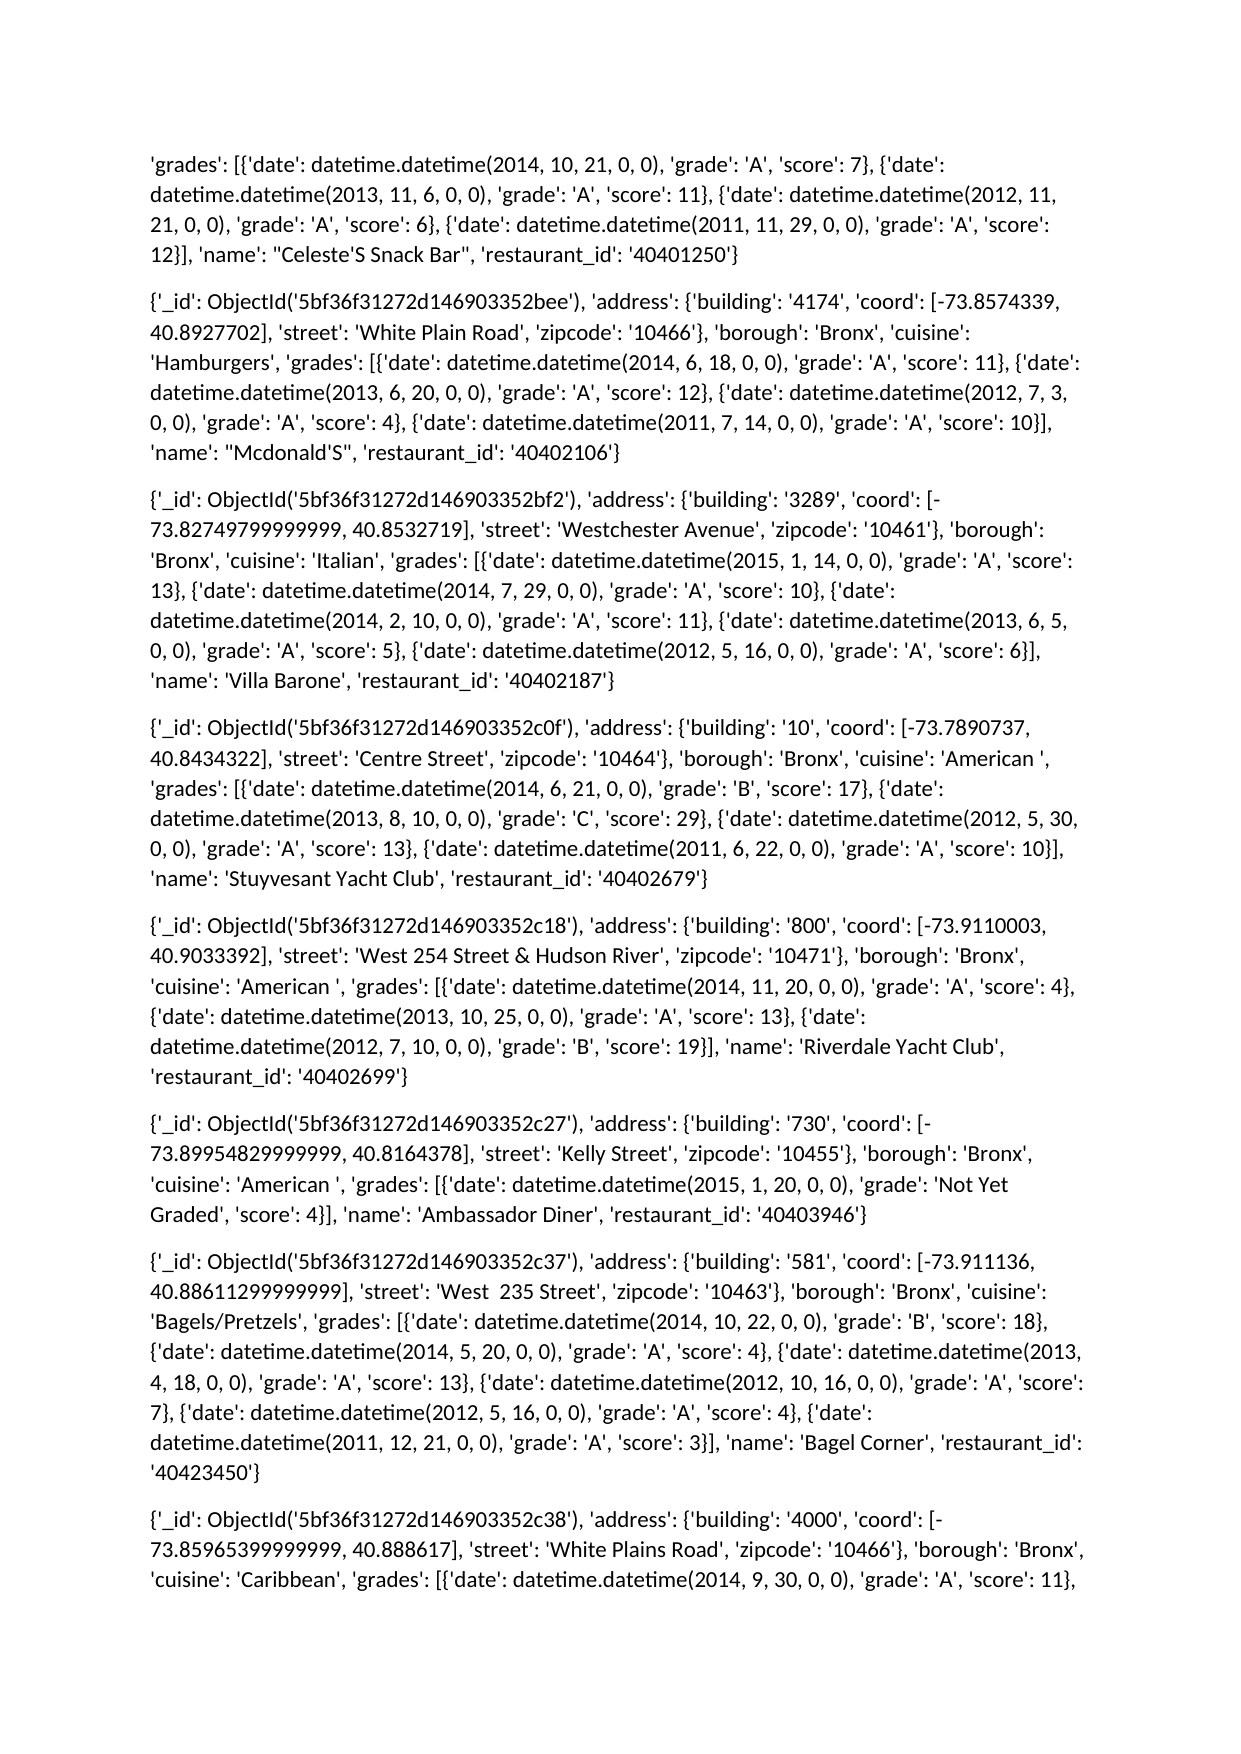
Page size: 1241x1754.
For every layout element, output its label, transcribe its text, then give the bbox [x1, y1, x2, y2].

text {'_id': ObjectId('5bf36f31272d146903352bf2'), 'address': {'building': '3289', 'coord': [-73.82749799999999, 40.8532719], 'street': 'Westchester Avenue', 'zipcode': '10461'}, 'borough': 'Bronx', 'cuisine': 'Italian', 'grades': [{'date': datetime.datetime(2015, 1, 14, 0, 0), 'grade': 'A', 'score': 13}, {'date': datetime.datetime(2014, 7, 29, 0, 0), 'grade': 'A', 'score': 10}, {'date': datetime.datetime(2014, 2, 10, 0, 0), 'grade': 'A', 'score': 11}, {'date': datetime.datetime(2013, 6, 5, 0, 0), 'grade': 'A', 'score': 5}, {'date': datetime.datetime(2012, 5, 16, 0, 0), 'grade': 'A', 'score': 6}], 'name': 'Villa Barone', 'restaurant_id': '40402187'} [150, 485, 1090, 695]
text {'_id': ObjectId('5bf36f31272d146903352c18'), 'address': {'building': '800', 'coord': [-73.9110003, 40.9033392], 'street': 'West 254 Street & Hudson River', 'zipcode': '10471'}, 'borough': 'Bronx', 'cuisine': 'American ', 'grades': [{'date': datetime.datetime(2014, 11, 20, 0, 0), 'grade': 'A', 'score': 4}, {'date': datetime.datetime(2013, 10, 25, 0, 0), 'grade': 'A', 'score': 13}, {'date': datetime.datetime(2012, 7, 10, 0, 0), 'grade': 'B', 'score': 19}], 'name': 'Riverdale Yacht Club', 'restaurant_id': '40402699'} [150, 911, 1090, 1091]
text {'_id': ObjectId('5bf36f31272d146903352bee'), 'address': {'building': '4174', 'coord': [-73.8574339, 40.8927702], 'street': 'White Plain Road', 'zipcode': '10466'}, 'borough': 'Bronx', 'cuisine': 'Hamburgers', 'grades': [{'date': datetime.datetime(2014, 6, 18, 0, 0), 'grade': 'A', 'score': 11}, {'date': datetime.datetime(2013, 6, 20, 0, 0), 'grade': 'A', 'score': 12}, {'date': datetime.datetime(2012, 7, 3, 0, 0), 'grade': 'A', 'score': 4}, {'date': datetime.datetime(2011, 7, 14, 0, 0), 'grade': 'A', 'score': 10}], 'name': "Mcdonald'S", 'restaurant_id': '40402106'} [150, 287, 1090, 467]
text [150, 1505, 1090, 1594]
text {'_id': ObjectId('5bf36f31272d146903352c27'), 'address': {'building': '730', 'coord': [-73.89954829999999, 40.8164378], 'street': 'Kelly Street', 'zipcode': '10455'}, 'borough': 'Bronx', 'cuisine': 'American ', 'grades': [{'date': datetime.datetime(2015, 1, 20, 0, 0), 'grade': 'Not Yet Graded', 'score': 4}], 'name': 'Ambassador Diner', 'restaurant_id': '40403946'} [150, 1109, 1090, 1228]
text {'_id': ObjectId('5bf36f31272d146903352c37'), 'address': {'building': '581', 'coord': [-73.911136, 40.88611299999999], 'street': 'West 235 Street', 'zipcode': '10463'}, 'borough': 'Bronx', 'cuisine': 'Bagels/Pretzels', 'grades': [{'date': datetime.datetime(2014, 10, 22, 0, 0), 'grade': 'B', 'score': 18}, {'date': datetime.datetime(2014, 5, 20, 0, 0), 'grade': 'A', 'score': 4}, {'date': datetime.datetime(2013, 4, 18, 0, 0), 'grade': 'A', 'score': 13}, {'date': datetime.datetime(2012, 10, 16, 0, 0), 'grade': 'A', 'score': 7}, {'date': datetime.datetime(2012, 5, 16, 0, 0), 'grade': 'A', 'score': 4}, {'date': datetime.datetime(2011, 12, 21, 0, 0), 'grade': 'A', 'score': 3}], 'name': 'Bagel Corner', 'restaurant_id': '40423450'} [150, 1247, 1090, 1486]
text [150, 150, 1090, 269]
text {'_id': ObjectId('5bf36f31272d146903352c0f'), 'address': {'building': '10', 'coord': [-73.7890737, 40.8434322], 'street': 'Centre Street', 'zipcode': '10464'}, 'borough': 'Bronx', 'cuisine': 'American ', 'grades': [{'date': datetime.datetime(2014, 6, 21, 0, 0), 'grade': 'B', 'score': 17}, {'date': datetime.datetime(2013, 8, 10, 0, 0), 'grade': 'C', 'score': 29}, {'date': datetime.datetime(2012, 5, 30, 0, 0), 'grade': 'A', 'score': 13}, {'date': datetime.datetime(2011, 6, 22, 0, 0), 'grade': 'A', 'score': 10}], 'name': 'Stuyvesant Yacht Club', 'restaurant_id': '40402679'} [150, 713, 1090, 893]
